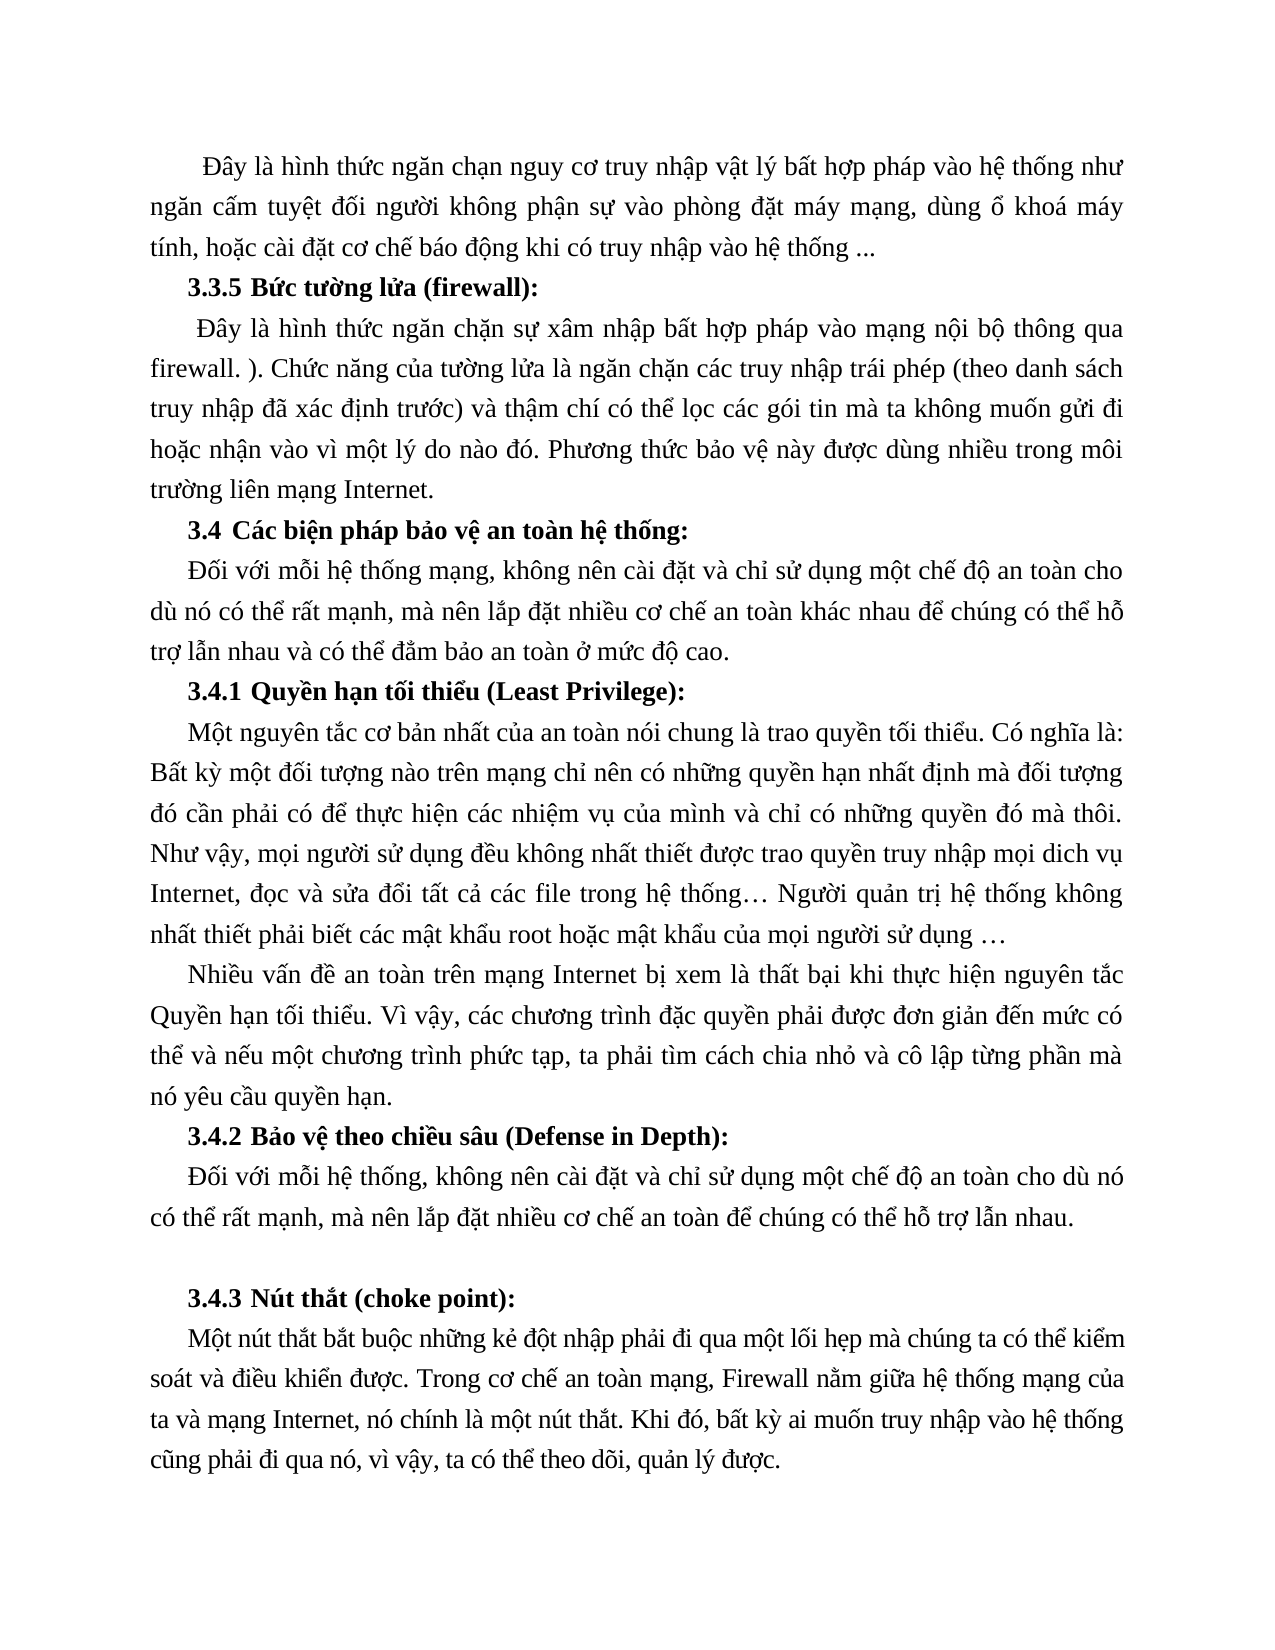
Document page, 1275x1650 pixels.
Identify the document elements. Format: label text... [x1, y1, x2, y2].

text Đây là hình thức ngăn chặn sự xâm nhập bất hợp pháp vào mạng nội bộ thông qua firewall. ). Chức năng của tường lửa là ngăn chặn các truy nhập trái phép (theo danh sách truy nhập đã xác định trước) và thậm chí có thể lọc các gói tin mà ta không muốn gửi đi hoặc nhận vào vì một lý do nào đó. Phương thức bảo vệ này được dùng nhiều trong môi trường liên mạng Internet. [150, 312, 1125, 504]
list Nút thắt (choke point): [150, 1282, 1125, 1313]
list Bảo vệ theo chiều sâu (Defense in Depth): [150, 1120, 1125, 1151]
list Bức tường lửa (firewall): [150, 271, 1125, 302]
text Một nút thắt bắt buộc những kẻ đột nhập phải đi qua một lối hẹp mà chúng ta có thể kiểm soát và điều khiển được. Trong cơ chế an toàn mạng, Firewall nằm giữa hệ thống mạng của ta và mạng Internet, nó chính là một nút thắt. Khi đó, bất kỳ ai muốn truy nhập vào hệ thống cũng phải đi qua nó, vì vậy, ta có thể theo dõi, quản lý được. [150, 1322, 1125, 1474]
text Đối với mỗi hệ thống mạng, không nên cài đặt và chỉ sử dụng một chế độ an toàn cho dù nó có thể rất mạnh, mà nên lắp đặt nhiều cơ chế an toàn khác nhau để chúng có thể hỗ trợ lẫn nhau và có thể đẳm bảo an toàn ở mức độ cao. [150, 554, 1125, 666]
list Các biện pháp bảo vệ an toàn hệ thống: [150, 514, 1125, 545]
list Quyền hạn tối thiểu (Least Privilege): [150, 675, 1125, 707]
text Nhiều vấn đề an toàn trên mạng Internet bị xem là thất bại khi thực hiện nguyên tắc Quyền hạn tối thiểu. Vì vậy, các chương trình đặc quyền phải được đơn giản đến mức có thể và nếu một chương trình phức tạp, ta phải tìm cách chia nhỏ và cô lập từng phần mà nó yêu cầu quyền hạn. [150, 958, 1125, 1111]
text Đây là hình thức ngăn chạn nguy cơ truy nhập vật lý bất hợp pháp vào hệ thống như ngăn cấm tuyệt đối người không phận sự vào phòng đặt máy mạng, dùng ổ khoá máy tính, hoặc cài đặt cơ chế báo động khi có truy nhập vào hệ thống ... [150, 150, 1125, 262]
text Một nguyên tắc cơ bản nhất của an toàn nói chung là trao quyền tối thiểu. Có nghĩa là: Bất kỳ một đối tượng nào trên mạng chỉ nên có những quyền hạn nhất định mà đối tượng đó cần phải có để thực hiện các nhiệm vụ của mình và chỉ có những quyền đó mà thôi. Như vậy, mọi người sử dụng đều không nhất thiết được trao quyền truy nhập mọi dich vụ Internet, đọc và sửa đổi tất cả các file trong hệ thống… Người quản trị hệ thống không nhất thiết phải biết các mật khẩu root hoặc mật khẩu của mọi người sử dụng … [150, 716, 1125, 949]
text Đối với mỗi hệ thống, không nên cài đặt và chỉ sử dụng một chế độ an toàn cho dù nó có thể rất mạnh, mà nên lắp đặt nhiều cơ chế an toàn để chúng có thể hỗ trợ lẫn nhau. [150, 1160, 1125, 1232]
